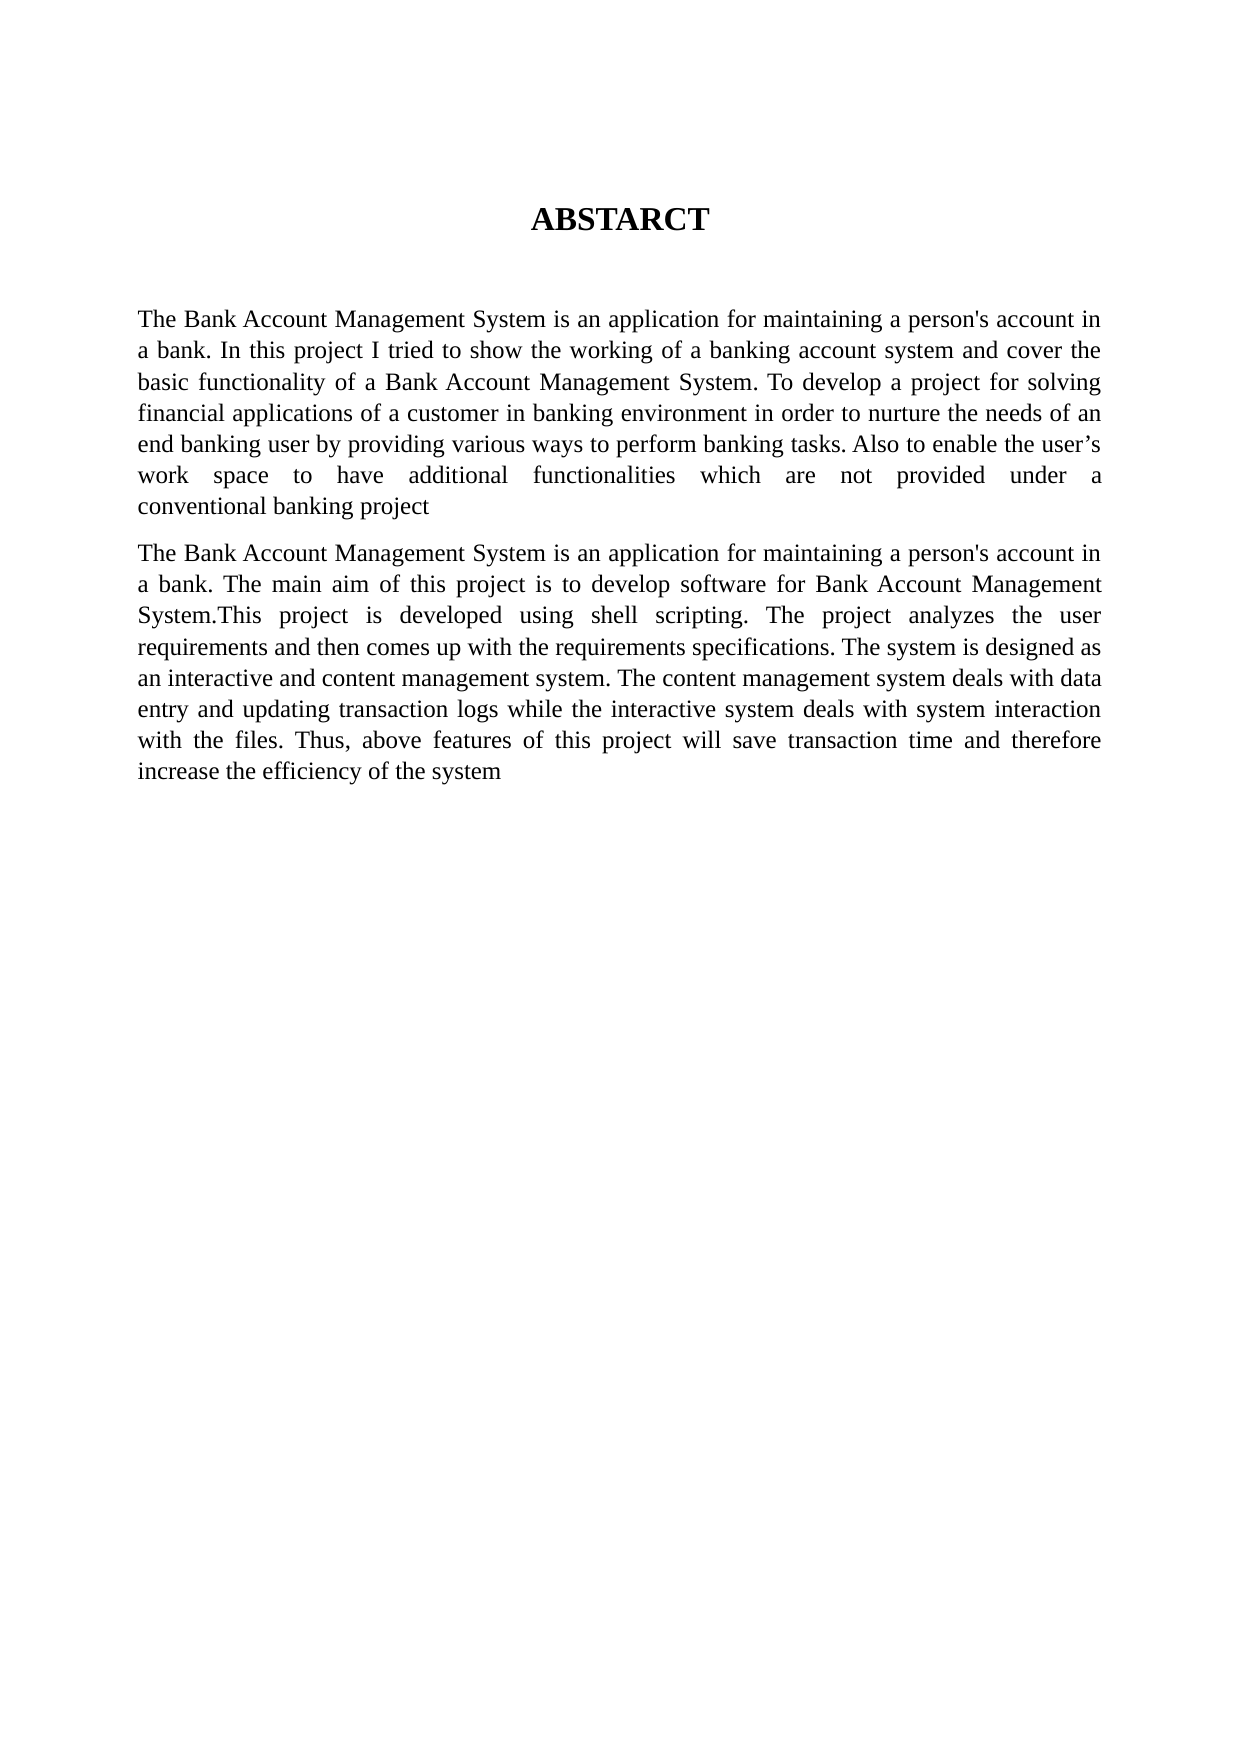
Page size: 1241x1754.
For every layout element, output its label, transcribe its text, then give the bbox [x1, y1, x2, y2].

text ABSTARCT [137, 200, 1103, 238]
text The Bank Account Management System is an application for maintaining a person's account in a bank. The main aim of this project is to develop software for Bank Account Management System.This project is developed using shell scripting. The project analyzes the user requirements and then comes up with the requirements specifications. The system is designed as an interactive and content management system. The content management system deals with data entry and updating transaction logs while the interactive system deals with system interaction with the files. Thus, above features of this project will save transaction time and therefore increase the efficiency of the system [137, 538, 1103, 784]
text The Bank Account Management System is an application for maintaining a person's account in a bank. In this project I tried to show the working of a banking account system and cover the basic functionality of a Bank Account Management System. To develop a project for solving financial applications of a customer in banking environment in order to nurture the needs of an end banking user by providing various ways to perform banking tasks. Also to enable the user’s work space to have additional functionalities which are not provided under a conventional banking project [137, 304, 1103, 519]
